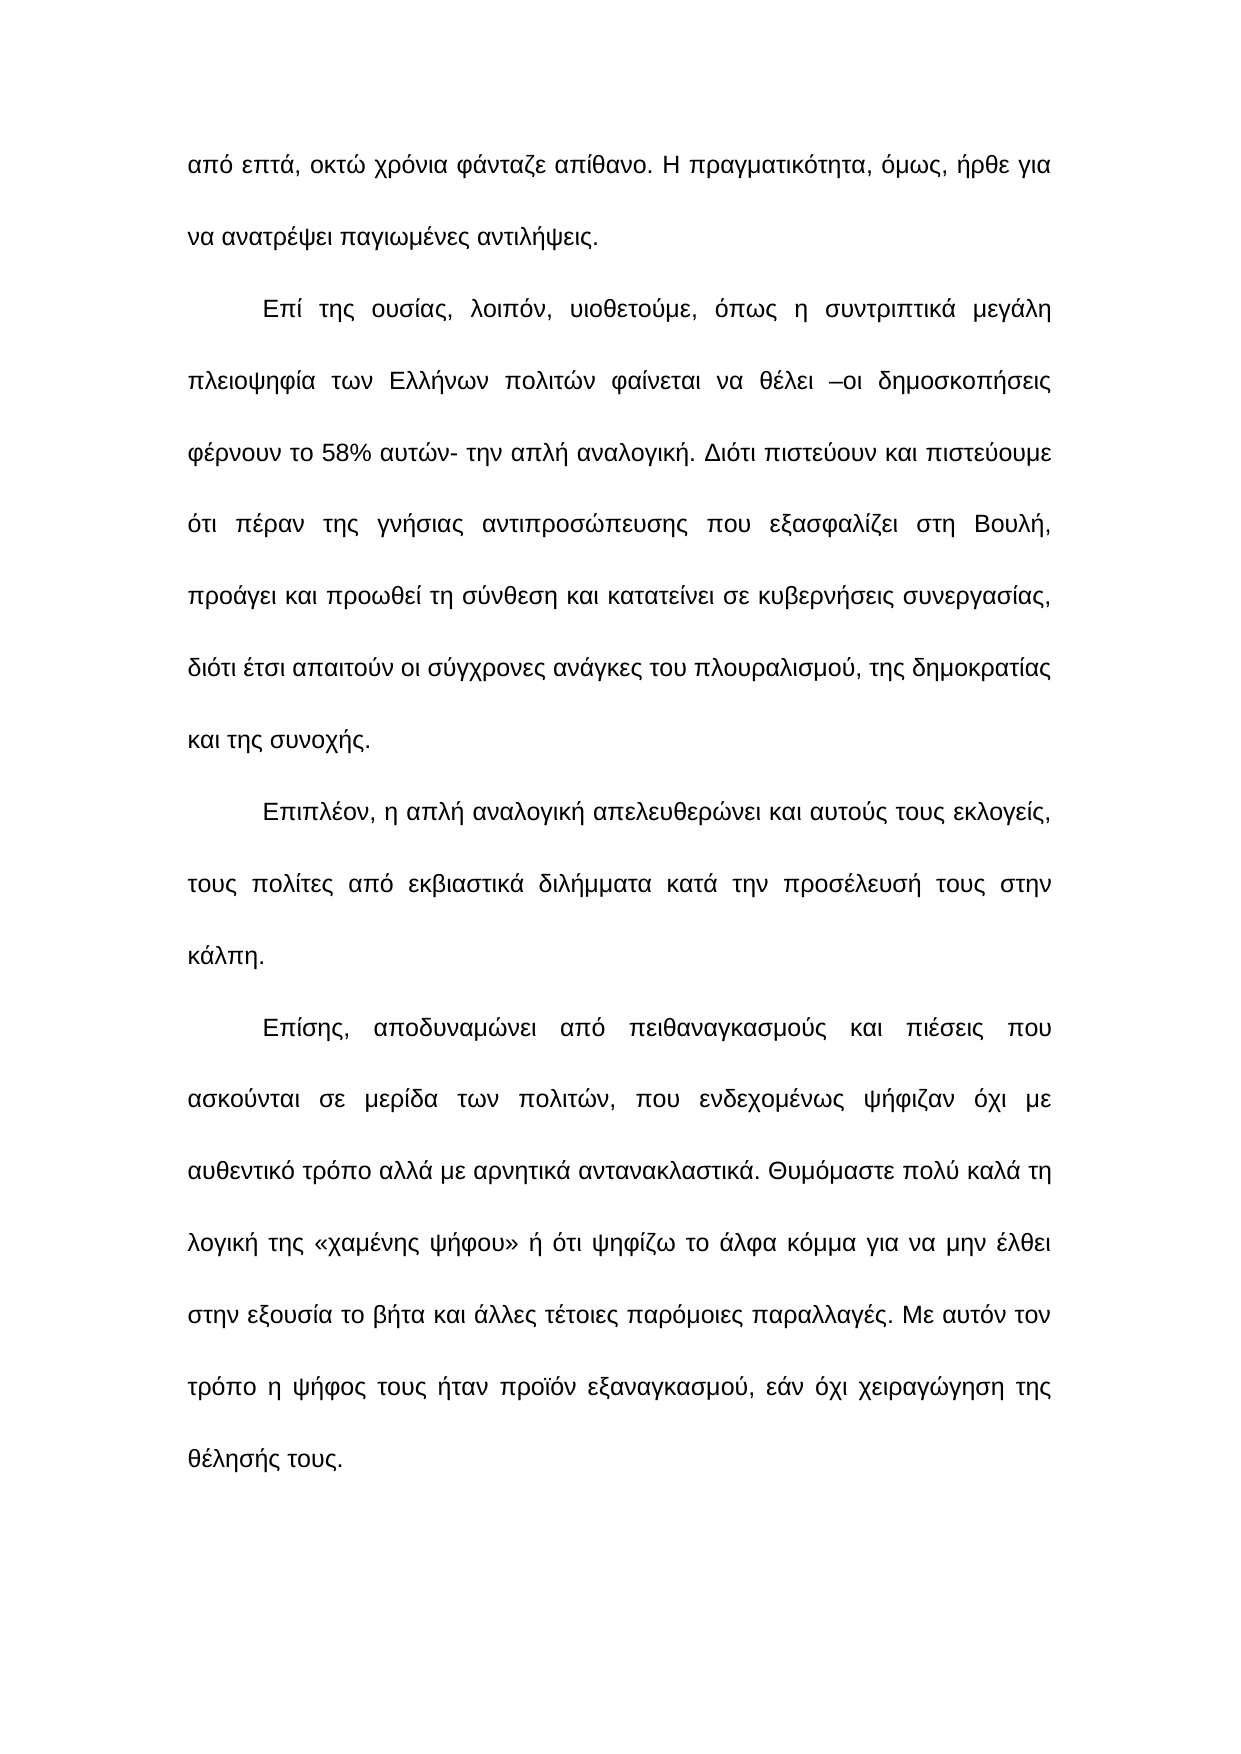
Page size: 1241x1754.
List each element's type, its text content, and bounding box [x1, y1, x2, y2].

text Επιπλέον, η απλή αναλογική απελευθερώνει και αυτούς τους εκλογείς, τους πολίτες από εκβιαστικά διλήμματα κατά την προσέλευσή τους στην κάλπη. [187, 797, 1053, 969]
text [187, 150, 1053, 251]
text Επί της ουσίας, λοιπόν, υιοθετούμε, όπως η συντριπτικά μεγάλη πλειοψηφία των Ελλήνων πολιτών φαίνεται να θέλει –οι δημοσκοπήσεις φέρνουν το 58% αυτών- την απλή αναλογική. Διότι πιστεύουν και πιστεύουμε ότι πέραν της γνήσιας αντιπροσώπευσης που εξασφαλίζει στη Βουλή, προάγει και προωθεί τη σύνθεση και κατατείνει σε κυβερνήσεις συνεργασίας, διότι έτσι απαιτούν οι σύγχρονες ανάγκες του πλουραλισμού, της δημοκρατίας και της συνοχής. [187, 294, 1053, 754]
text Επίσης, αποδυναμώνει από πειθαναγκασμούς και πιέσεις που ασκούνται σε μερίδα των πολιτών, που ενδεχομένως ψήφιζαν όχι με αυθεντικό τρόπο αλλά με αρνητικά αντανακλαστικά. Θυμόμαστε πολύ καλά τη λογική της «χαμένης ψήφου» ή ότι ψηφίζω το άλφα κόμμα για να μην έλθει στην εξουσία το βήτα και άλλες τέτοιες παρόμοιες παραλλαγές. Με αυτόν τον τρόπο η ψήφος τους ήταν προϊόν εξαναγκασμού, εάν όχι χειραγώγηση της θέλησής τους. [187, 1012, 1053, 1472]
